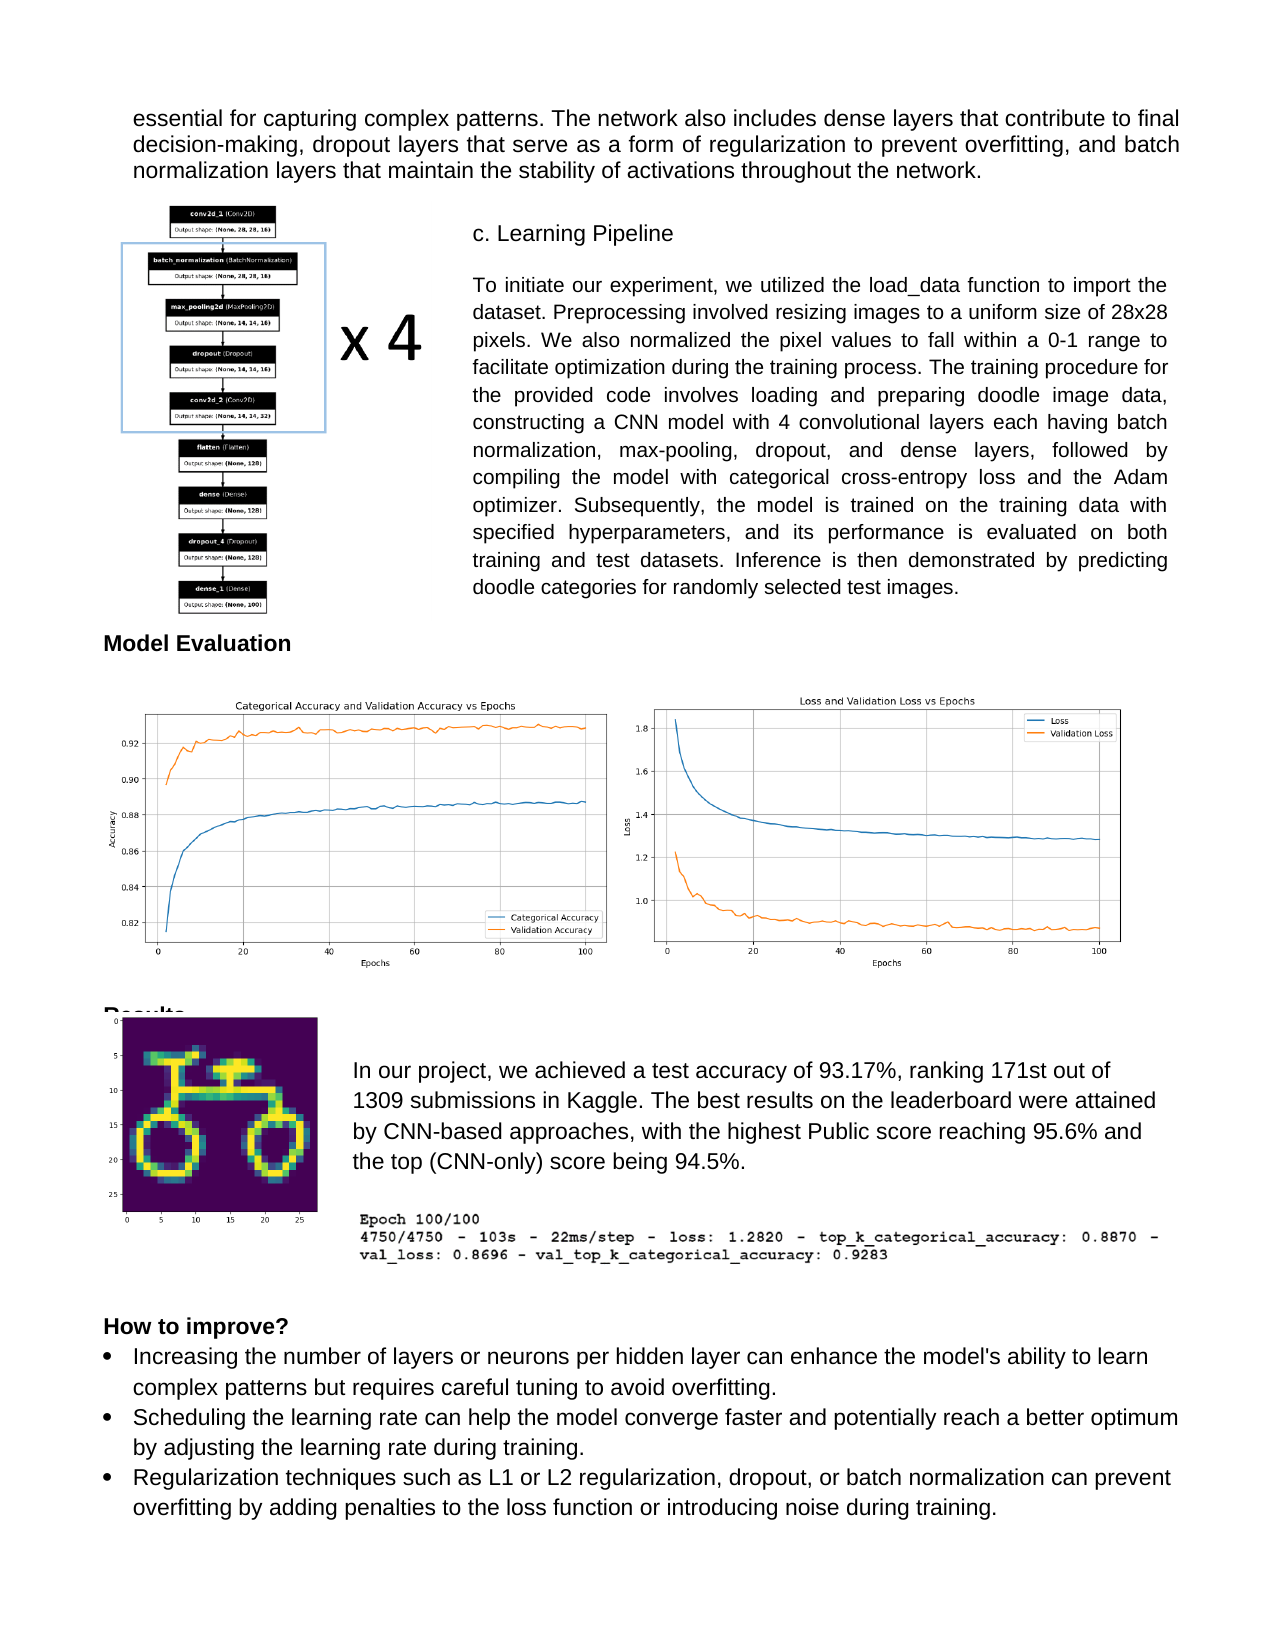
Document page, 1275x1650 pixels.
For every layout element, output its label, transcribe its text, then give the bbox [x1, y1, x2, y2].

picture [103, 697, 612, 973]
list Scheduling the learning rate can help the model converge faster and potentially reach a better optimum by adjusting the learning rate during training. [103, 1404, 1181, 1460]
text Results [103, 1002, 1181, 1028]
picture [355, 1208, 1171, 1268]
picture [103, 1012, 322, 1229]
list Regularization techniques such as L1 or L2 regularization, dropout, or batch normalization can prevent overfitting by adding penalties to the loss function or introducing noise during training. [103, 1464, 1181, 1521]
text How to improve? [103, 1313, 1181, 1339]
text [133, 104, 1181, 184]
picture [617, 691, 1126, 973]
list Increasing the number of layers or neurons per hidden layer can enhance the model's ability to learn complex patterns but requires careful tuning to avoid overfitting. [103, 1343, 1181, 1400]
picture [106, 201, 470, 621]
text Model Evaluation [103, 630, 457, 656]
